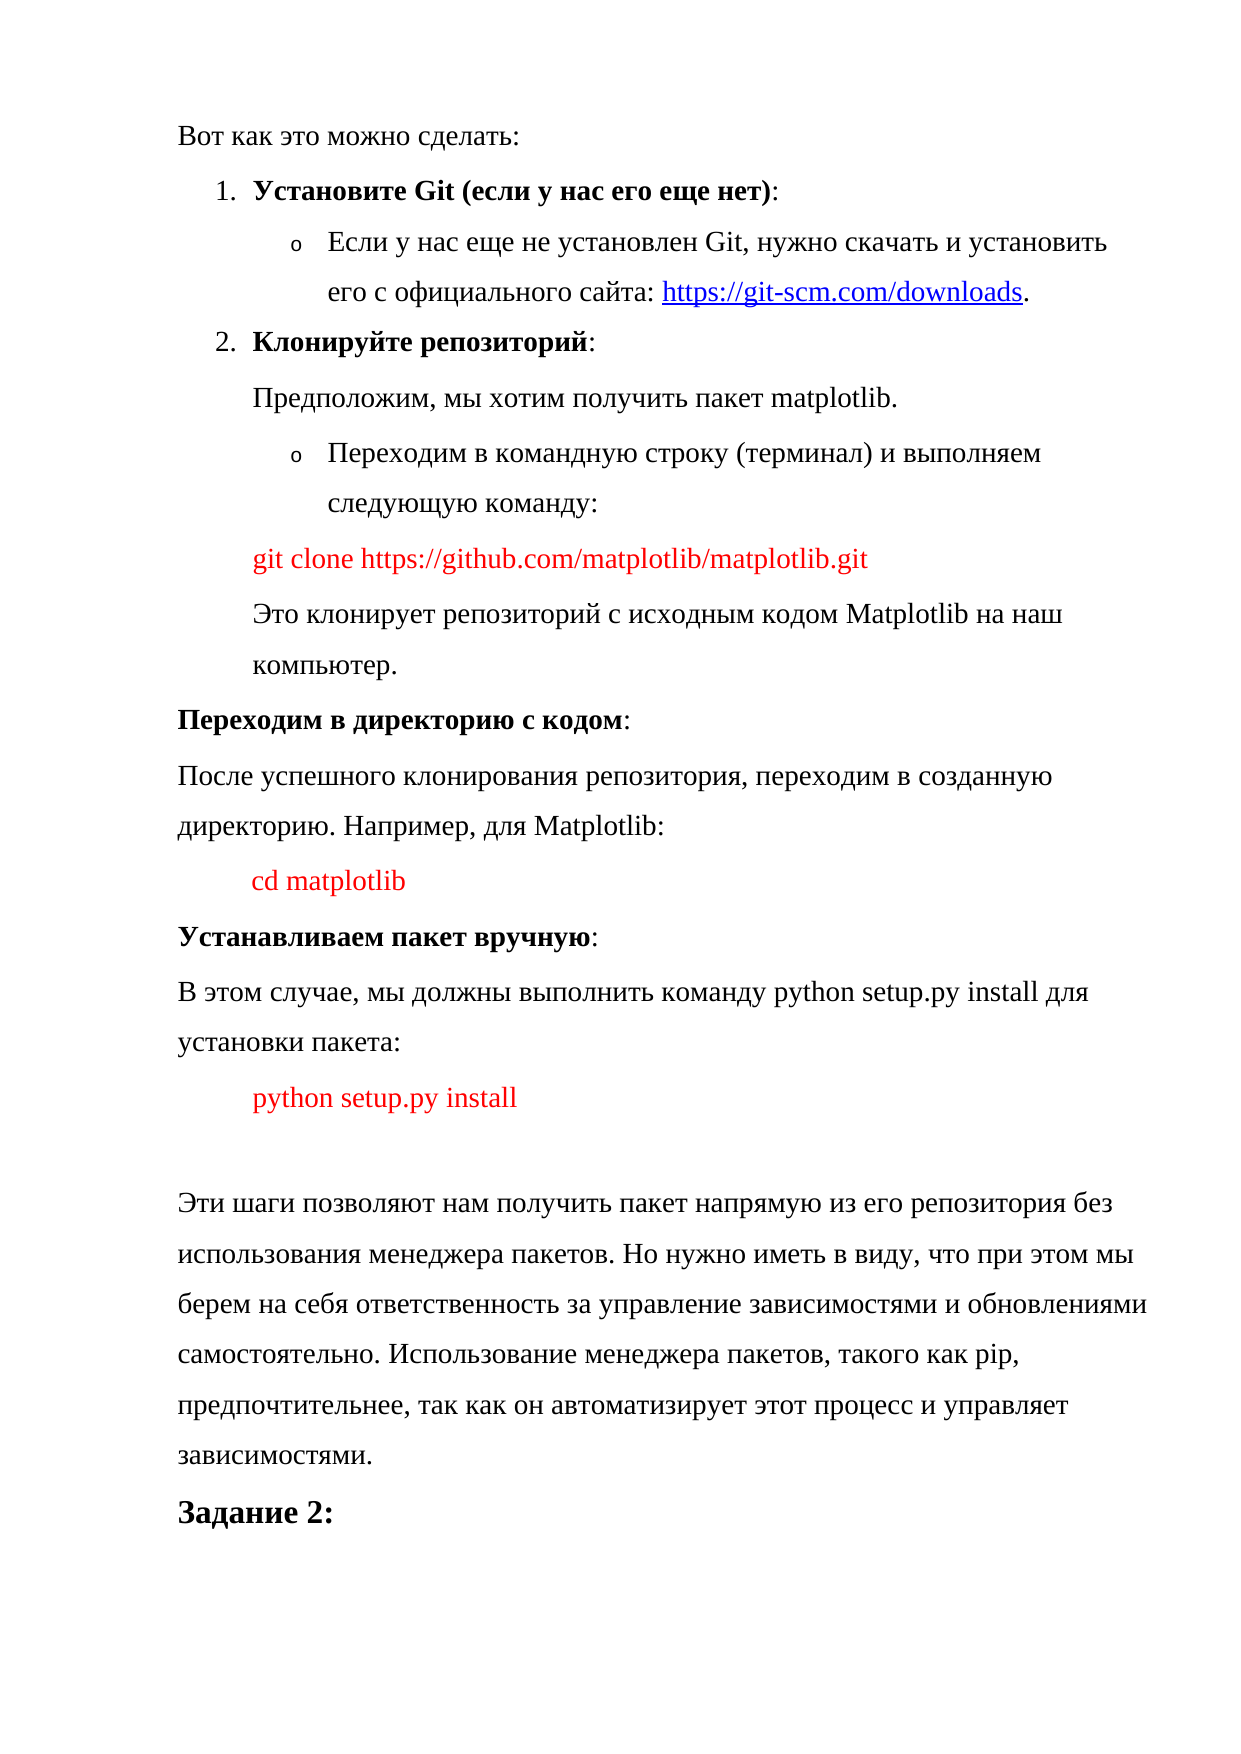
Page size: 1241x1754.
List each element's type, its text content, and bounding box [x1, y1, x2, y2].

list Клонируйте репозиторий: [215, 481, 1152, 514]
text Устанавливаем пакет вручную: [177, 1075, 1152, 1108]
text После успешного клонирования репозитория, переходим в созданную директорию. Например, для Matplotlib: [177, 914, 1152, 997]
text Эти шаги позволяют нам получить пакет напрямую из его репозитория без использования менеджера пакетов. Но нужно иметь в виду, что при этом мы берем на себя ответственность за управление зависимостями и обновлениями самостоятельно. Использование менеджера пакетов, такого как pip, предпочтительнее, так как он автоматизирует этот процесс и управляет зависимостями. [177, 1342, 1152, 1627]
text git clone https://github.com/matplotlib/matplotlib.git [252, 697, 1152, 731]
text Вот как это можно сделать: [177, 274, 1152, 308]
text Это клонирует репозиторий с исходным кодом Matplotlib на наш компьютер. [252, 752, 1152, 836]
text В этом случае, мы должны выполнить команду python setup.py install для установки пакета: [177, 1130, 1152, 1214]
list Установите Git (если у нас его еще нет): [215, 329, 1152, 363]
text python setup.py install [252, 1236, 1152, 1269]
text Предположим, мы хотим получить пакет matplotlib. [252, 536, 1152, 569]
text Переходим в директорию с кодом: [177, 858, 1152, 892]
text cd matplotlib [177, 1019, 1152, 1053]
text Для того чтобы получить пакет прямо из репозитория без использования менеджера пакетов, мы можем воспользоваться Git для клонирования репозитория с исходным кодом. [177, 118, 1152, 252]
list Если у нас еще не установлен Git, нужно скачать и установить его с официального сайта: https://git-scm.com/downloads. [290, 380, 1152, 464]
list Переходим в командную строку (терминал) и выполняем следующую команду: [290, 591, 1152, 675]
